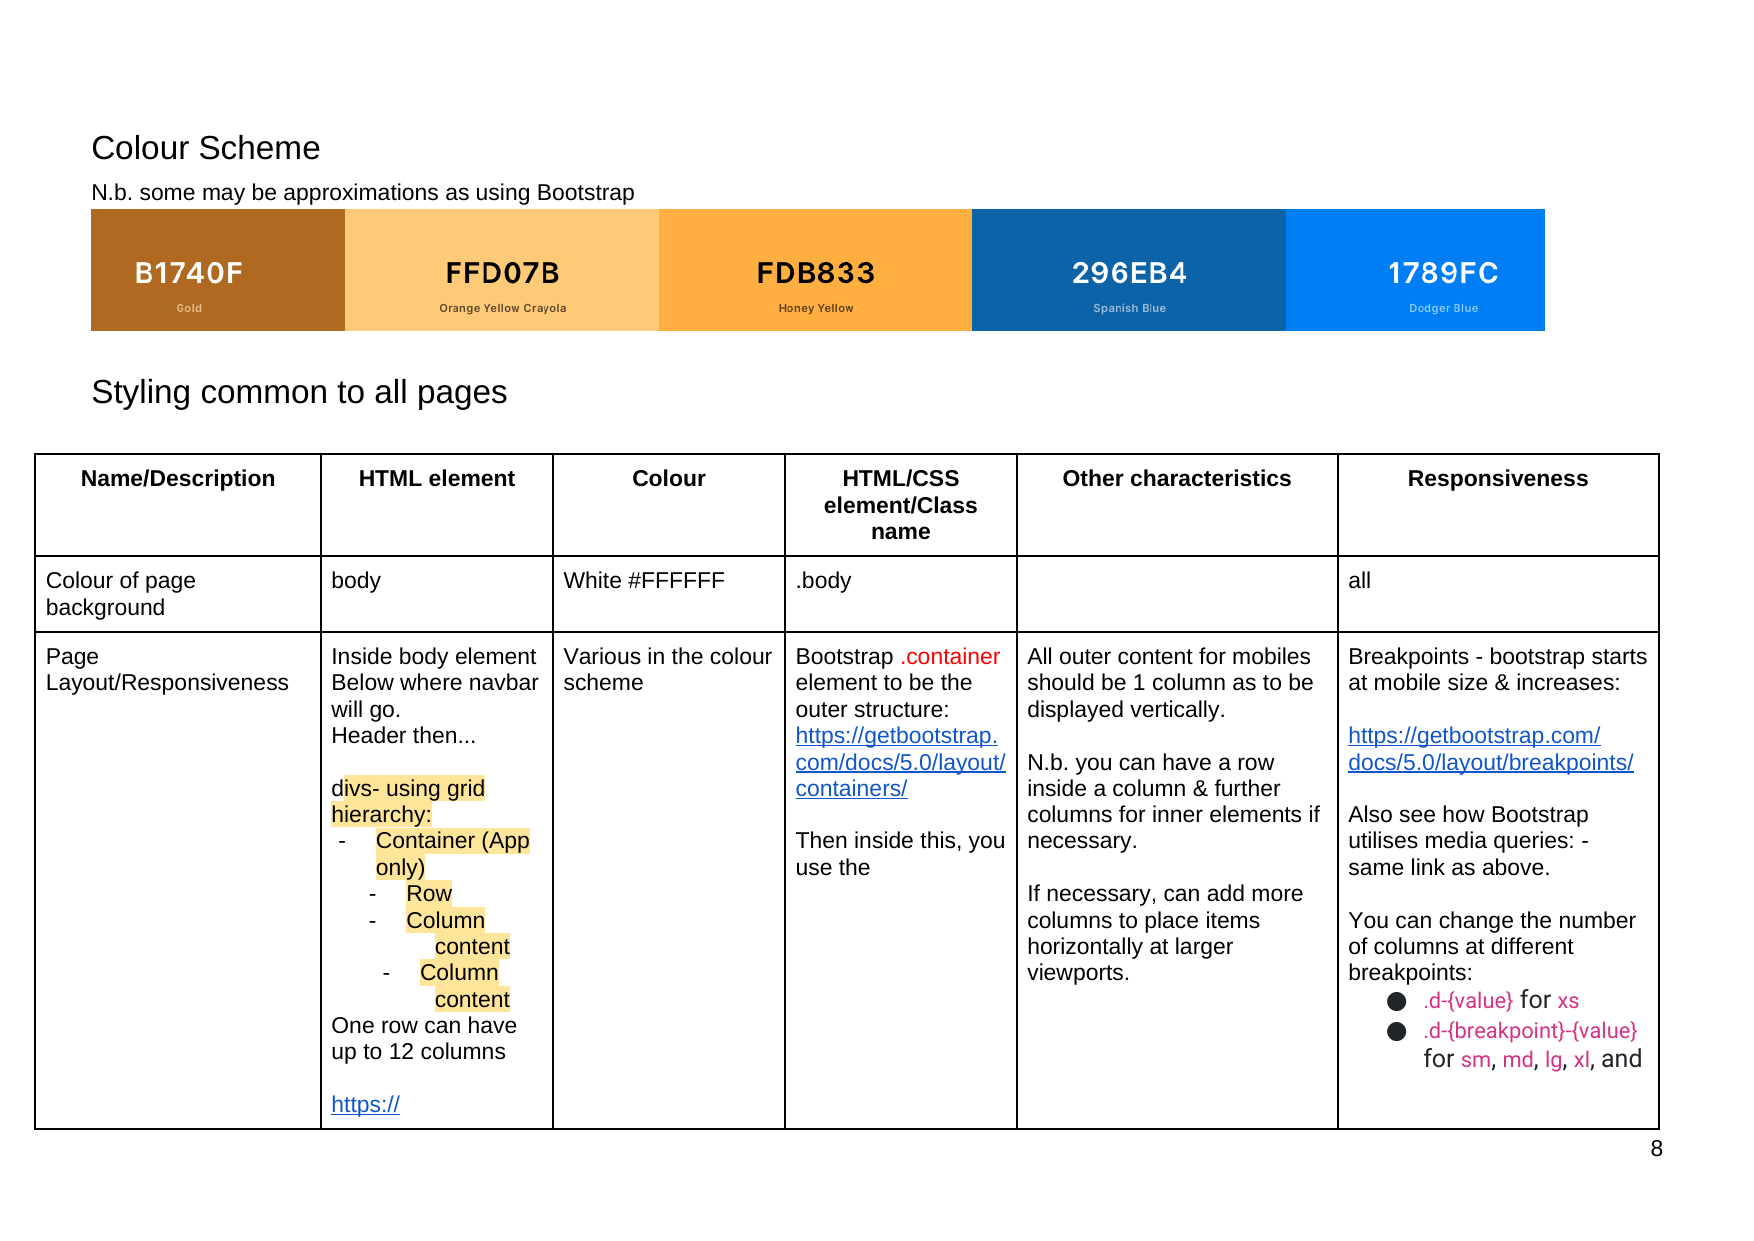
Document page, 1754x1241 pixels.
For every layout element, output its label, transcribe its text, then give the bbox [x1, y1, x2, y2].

table_cell .body [786, 557, 1016, 631]
subtitle Colour Scheme [91, 128, 1663, 167]
table_header HTML/CSS element/Class name [786, 455, 1016, 555]
picture [91, 209, 1545, 331]
text N.b. some may be approximations as using Bootstrap [91, 179, 1663, 206]
table_header Other characteristics [1018, 455, 1337, 555]
table_header Responsiveness [1339, 455, 1658, 555]
table_cell [1018, 557, 1337, 631]
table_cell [786, 633, 1016, 1128]
table_header Name/Description [36, 455, 320, 555]
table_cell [554, 633, 784, 1128]
table_cell all [1339, 557, 1658, 631]
table_header HTML element [322, 455, 552, 555]
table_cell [1339, 633, 1658, 1128]
table_header Colour [554, 455, 784, 555]
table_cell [322, 633, 552, 1128]
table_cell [1018, 633, 1337, 1128]
table_cell Colour of page background [36, 557, 320, 631]
subtitle Styling common to all pages [91, 372, 1663, 410]
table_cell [36, 633, 320, 1128]
table_cell body [322, 557, 552, 631]
table_cell White #FFFFFF [554, 557, 784, 631]
